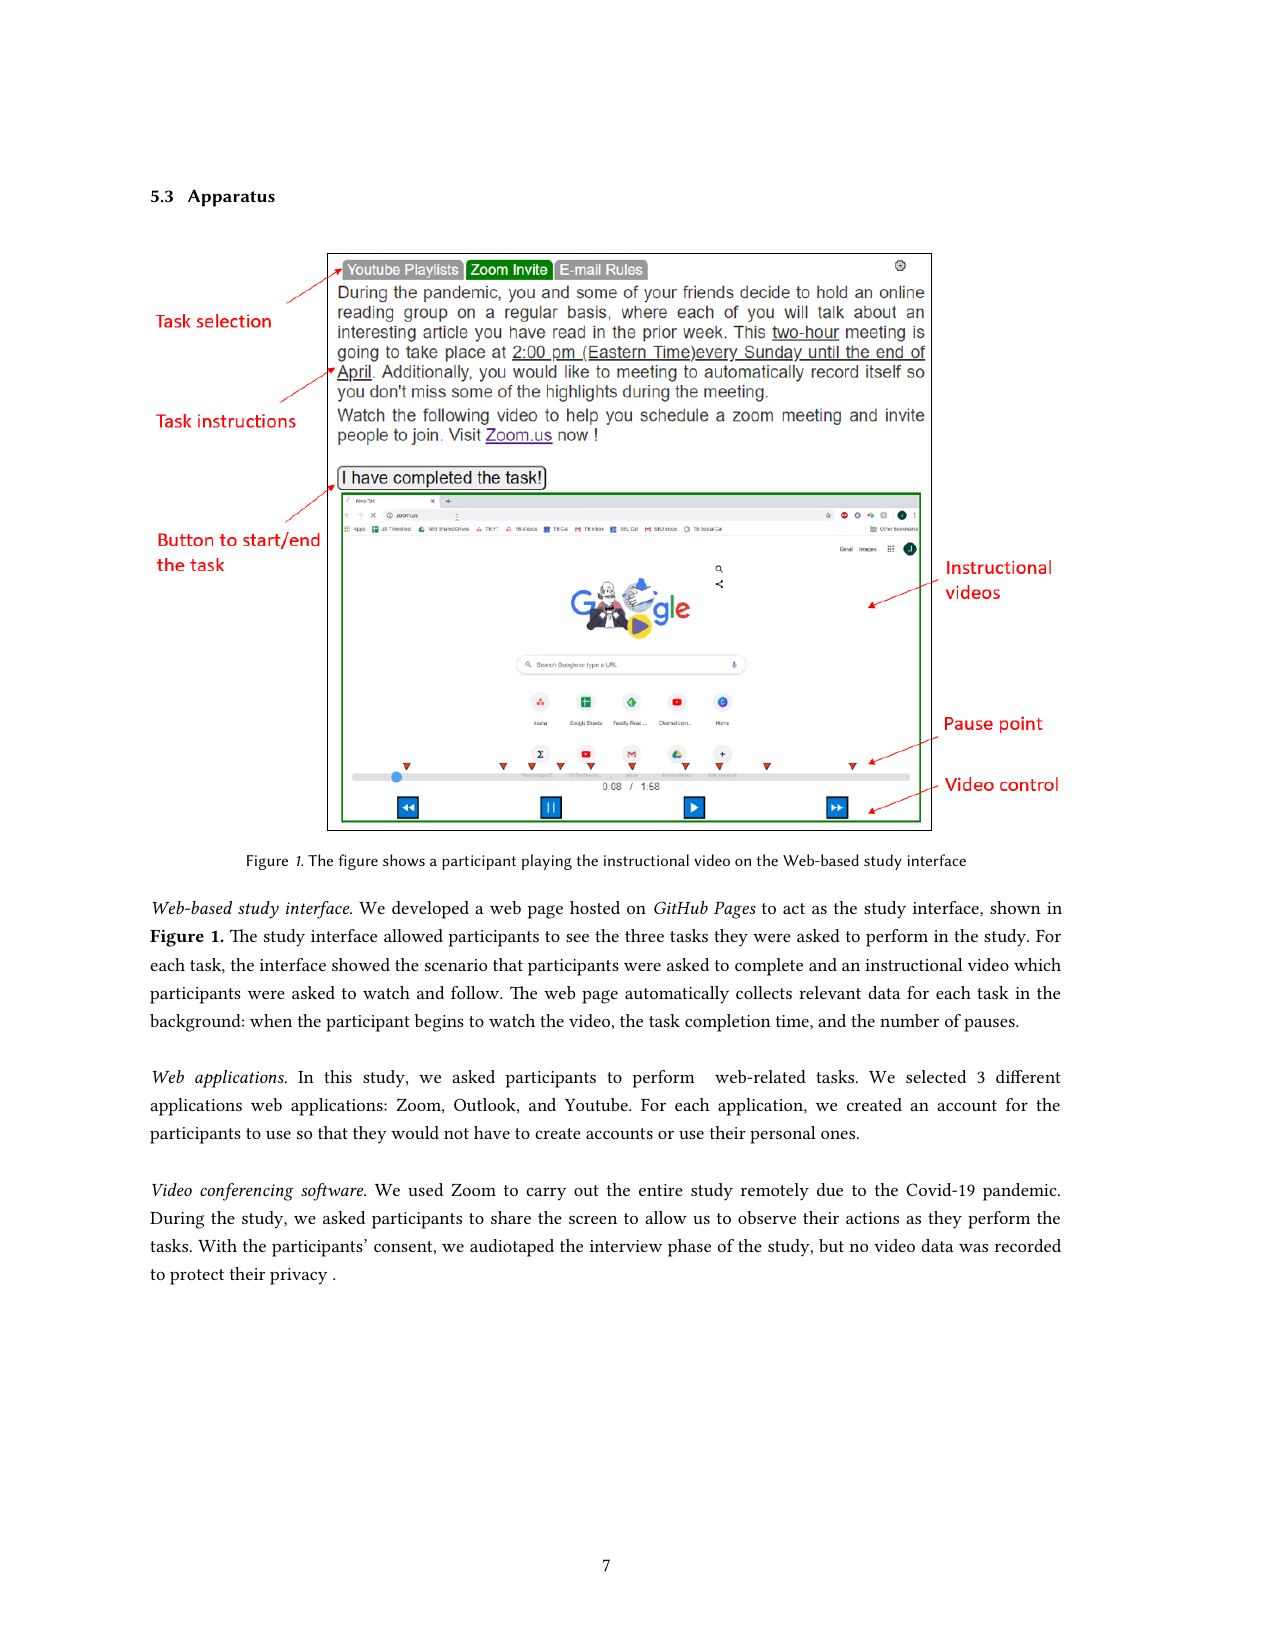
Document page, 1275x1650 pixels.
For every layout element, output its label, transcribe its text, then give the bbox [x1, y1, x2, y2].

text Apparatus [150, 183, 1062, 207]
picture [150, 234, 1063, 845]
text Video conferencing software. We used Zoom to carry out the entire study remotely due to the Covid-19 pandemic. During the study, we asked participants to share the screen to allow us to observe their actions as they perform the tasks. With the participants’ consent, we audiotaped the interview phase of the study, but no video data was recorded to protect their privacy . [150, 1172, 1062, 1285]
text Figure 1. The figure shows a participant playing the instructional video on the Web-based study interface [150, 851, 1062, 870]
text Web-based study interface. We developed a web page hosted on GitHub Pages to act as the study interface, shown in Figure 1. The study interface allowed participants to see the three tasks they were asked to perform in the study. For each task, the interface showed the scenario that participants were asked to complete and an instructional video which participants were asked to watch and follow. The web page automatically collects relevant data for each task in the background: when the participant begins to watch the video, the task completion time, and the number of pauses. [150, 891, 1062, 1032]
text Web applications. In this study, we asked participants to perform web-related tasks. We selected 3 different applications web applications: Zoom, Outlook, and Youtube. For each application, we created an account for the participants to use so that they would not have to create accounts or use their personal ones. [150, 1060, 1062, 1144]
